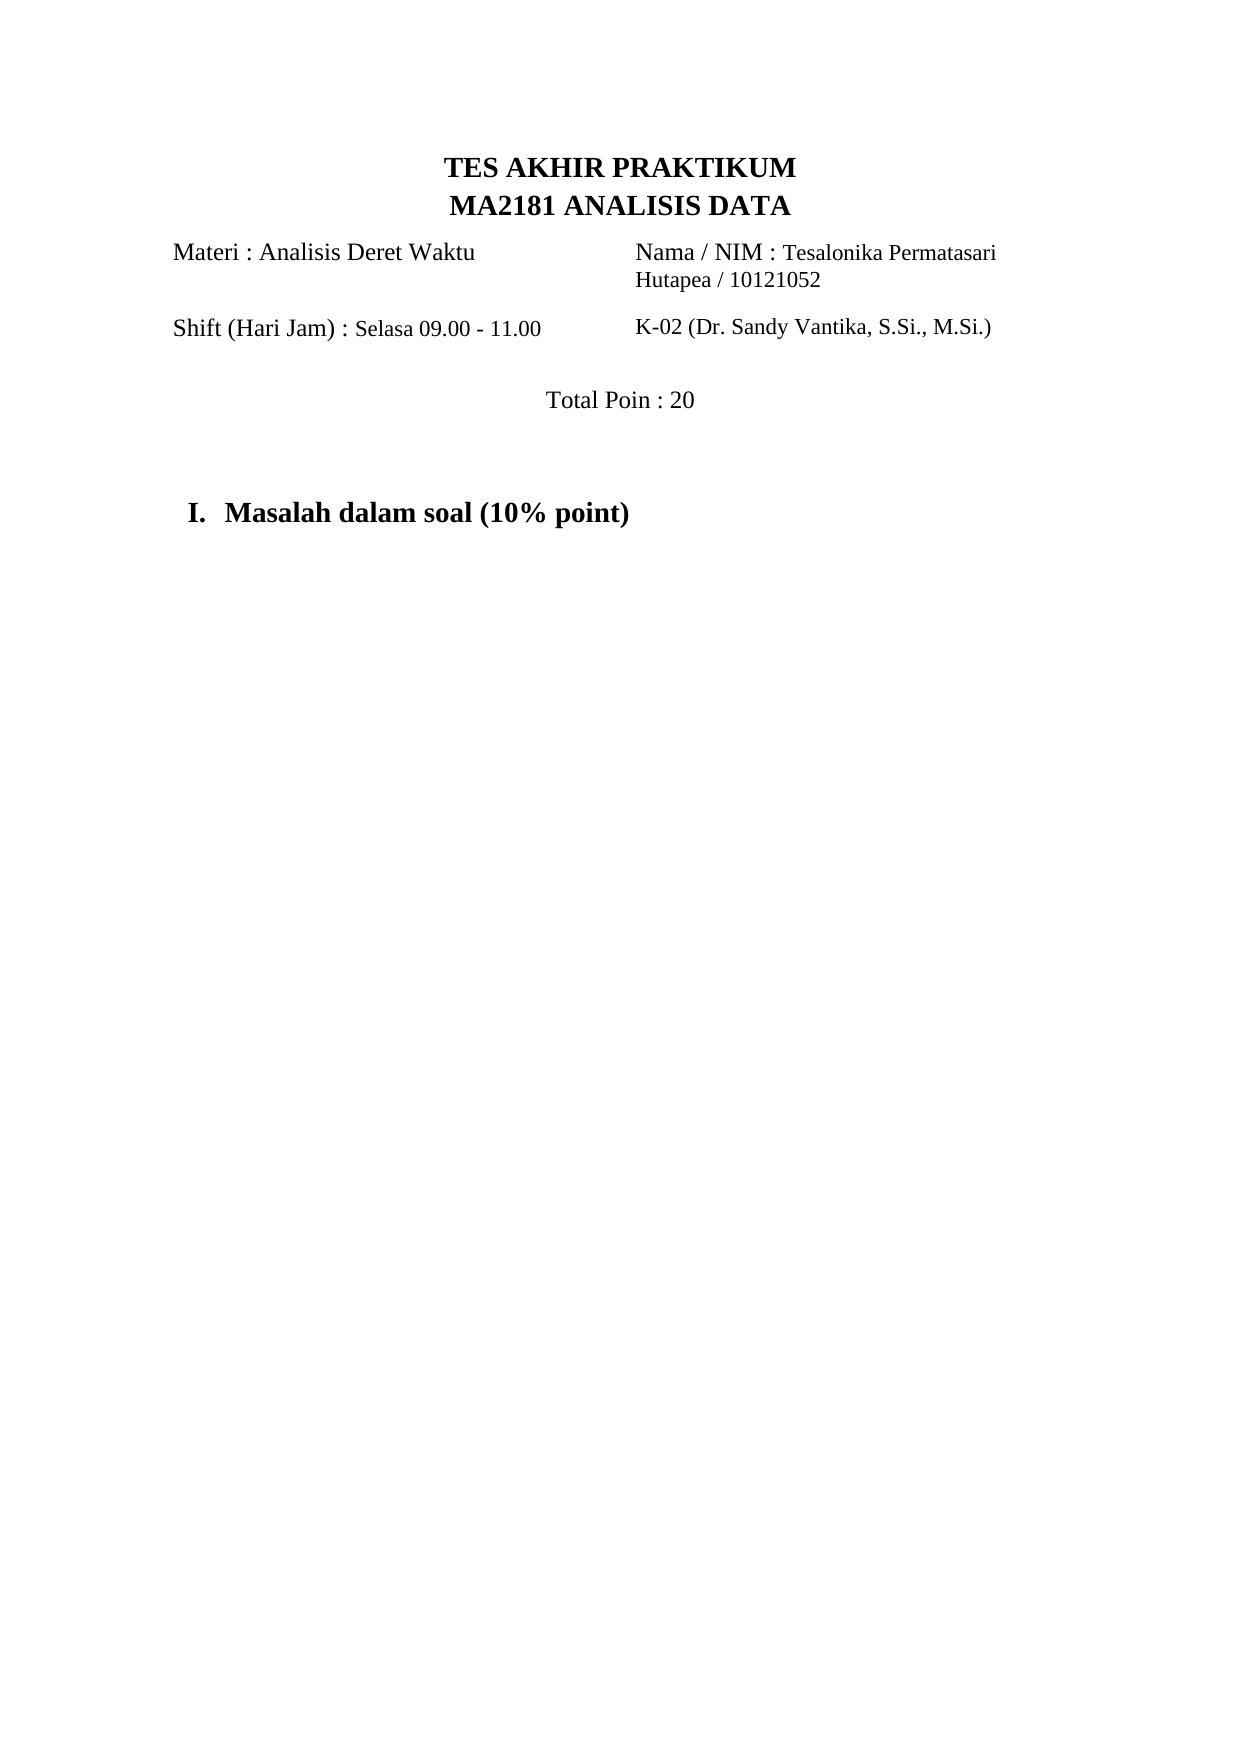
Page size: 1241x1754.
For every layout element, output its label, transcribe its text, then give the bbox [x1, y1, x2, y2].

text Total Poin : 20 [150, 386, 1090, 414]
text I. Masalah dalam soal (10% point) [187, 495, 1090, 528]
table_header Materi : Analisis Deret Waktu [162, 227, 625, 303]
table_cell Shift (Hari Jam) : Selasa 09.00 - 11.00 [162, 303, 625, 353]
text MA2181 ANALISIS DATA [150, 188, 1090, 222]
table_header Nama / NIM : Tesalonika Permatasari Hutapea / 10121052 [625, 227, 1078, 303]
text TES AKHIR PRAKTIKUM [150, 150, 1090, 183]
table_cell K-02 (Dr. Sandy Vantika, S.Si., M.Si.) [625, 303, 1078, 353]
